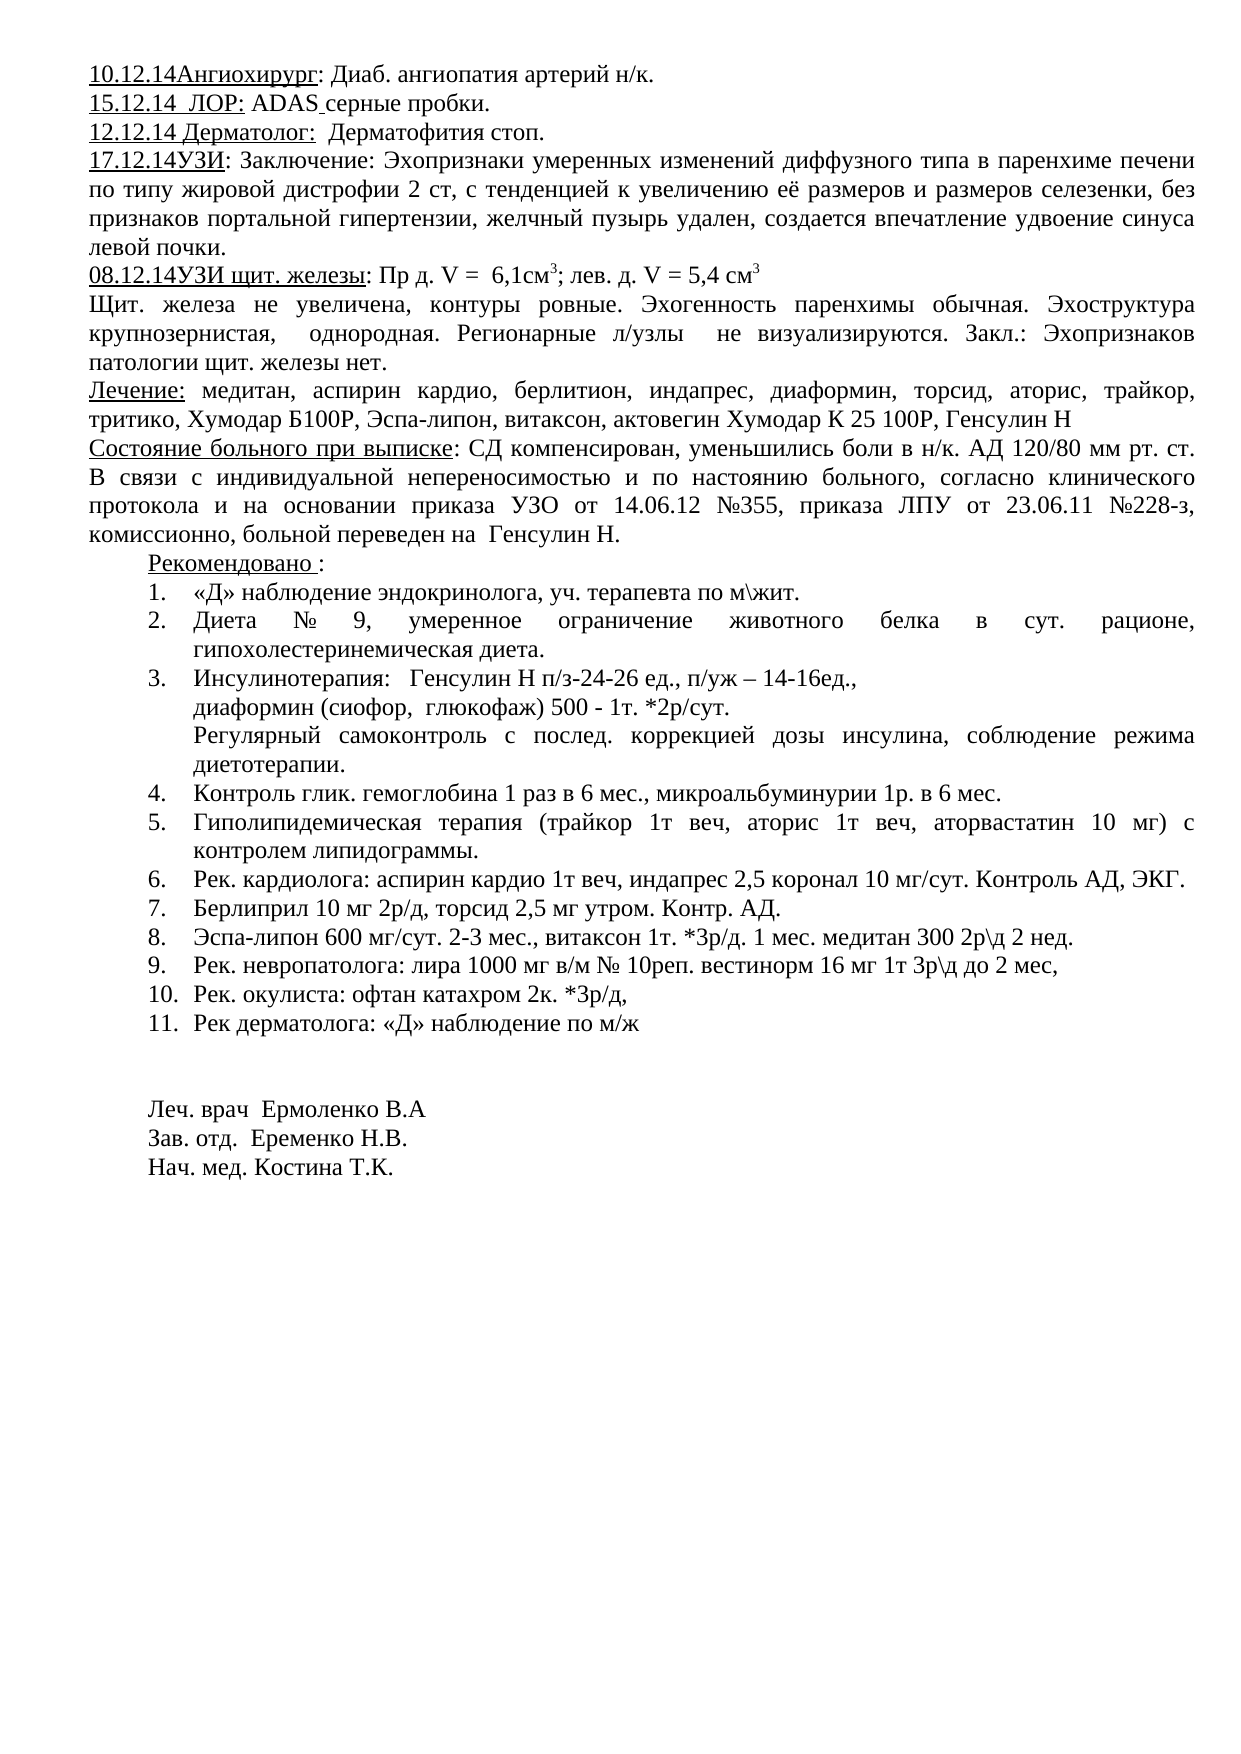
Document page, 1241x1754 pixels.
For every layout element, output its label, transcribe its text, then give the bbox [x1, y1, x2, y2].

text диаформин (сиофор, глюкофаж) 500 - 1т. *2р/сут. [193, 692, 1196, 720]
list Берлиприл 10 мг 2р/д, торсид 2,5 мг утром. Контр. АД. [148, 893, 1196, 922]
text Рекомендовано : [148, 548, 1196, 577]
text Лечение: медитан, аспирин кардио, берлитион, индапрес, диаформин, торсид, аторис, трайкор, тритико, Хумодар Б100Р, Эспа-липон, витаксон, актовегин Хумодар К 25 100Р, Генсулин Н [89, 375, 1196, 433]
list Рек. невропатолога: лира 1000 мг в/м № 10реп. вестинорм 16 мг 1т 3р\д до 2 мес, [148, 950, 1196, 979]
text Зав. отд. Еременко Н.В. [148, 1123, 1196, 1152]
list Контроль глик. гемоглобина 1 раз в 6 мес., микроальбуминурии 1р. в 6 мес. [148, 778, 1196, 807]
list «Д» наблюдение эндокринолога, уч. терапевта по м\жит. [148, 577, 1196, 605]
list Рек дерматолога: «Д» наблюдение по м/ж [148, 1008, 1196, 1037]
list Рек. окулиста: офтан катахром 2к. *3р/д, [148, 979, 1196, 1008]
text Регулярный самоконтроль с послед. коррекцией дозы инсулина, соблюдение режима диетотерапии. [193, 720, 1196, 778]
text 10.12.14Ангиохирург: Диаб. ангиопатия артерий н/к. [89, 59, 1196, 88]
text Нач. мед. Костина Т.К. [148, 1152, 1196, 1180]
text 15.12.14 ЛОР: ADAS серные пробки. [89, 88, 1196, 117]
list Эспа-липон 600 мг/сут. 2-3 мес., витаксон 1т. *3р/д. 1 мес. медитан 300 2р\д 2 нед. [148, 922, 1196, 950]
text Состояние больного при выписке: СД компенсирован, уменьшились боли в н/к. АД 120/80 мм рт. ст. В связи с индивидуальной непереносимостью и по настоянию больного, согласно клинического протокола и на основании приказа УЗО от 14.06.12 №355, приказа ЛПУ от 23.06.11 №228-з, комиссионно, больной переведен на Генсулин Н. [89, 433, 1196, 548]
text 12.12.14 Дерматолог: Дерматофития стоп. [89, 117, 1196, 145]
list Рек. кардиолога: аспирин кардио 1т веч, индапрес 2,5 коронал 10 мг/сут. Контроль АД, ЭКГ. [148, 864, 1196, 893]
text 17.12.14УЗИ: Заключение: Эхопризнаки умеренных изменений диффузного типа в паренхиме печени по типу жировой дистрофии 2 ст, с тенденцией к увеличению её размеров и размеров селезенки, без признаков портальной гипертензии, желчный пузырь удален, создается впечатление удвоение синуса левой почки. [89, 145, 1196, 260]
list Гиполипидемическая терапия (трайкор 1т веч, аторис 1т веч, аторвастатин 10 мг) с контролем липидограммы. [148, 807, 1196, 864]
text 08.12.14УЗИ щит. железы: Пр д. V = 6,1см3; лев. д. V = 5,4 см3 [89, 260, 1196, 289]
subtitle Леч. врач Ермоленко В.А [148, 1094, 1196, 1123]
text Щит. железа не увеличена, контуры ровные. Эхогенность паренхимы обычная. Эхоструктура крупнозернистая, однородная. Регионарные л/узлы не визуализируются. Закл.: Эхопризнаков патологии щит. железы нет. [89, 289, 1196, 375]
list Инсулинотерапия: Генсулин Н п/з-24-26 ед., п/уж – 14-16ед., [148, 663, 1196, 692]
list Диета № 9, умеренное ограничение животного белка в сут. рационе, гипохолестеринемическая диета. [148, 605, 1196, 663]
